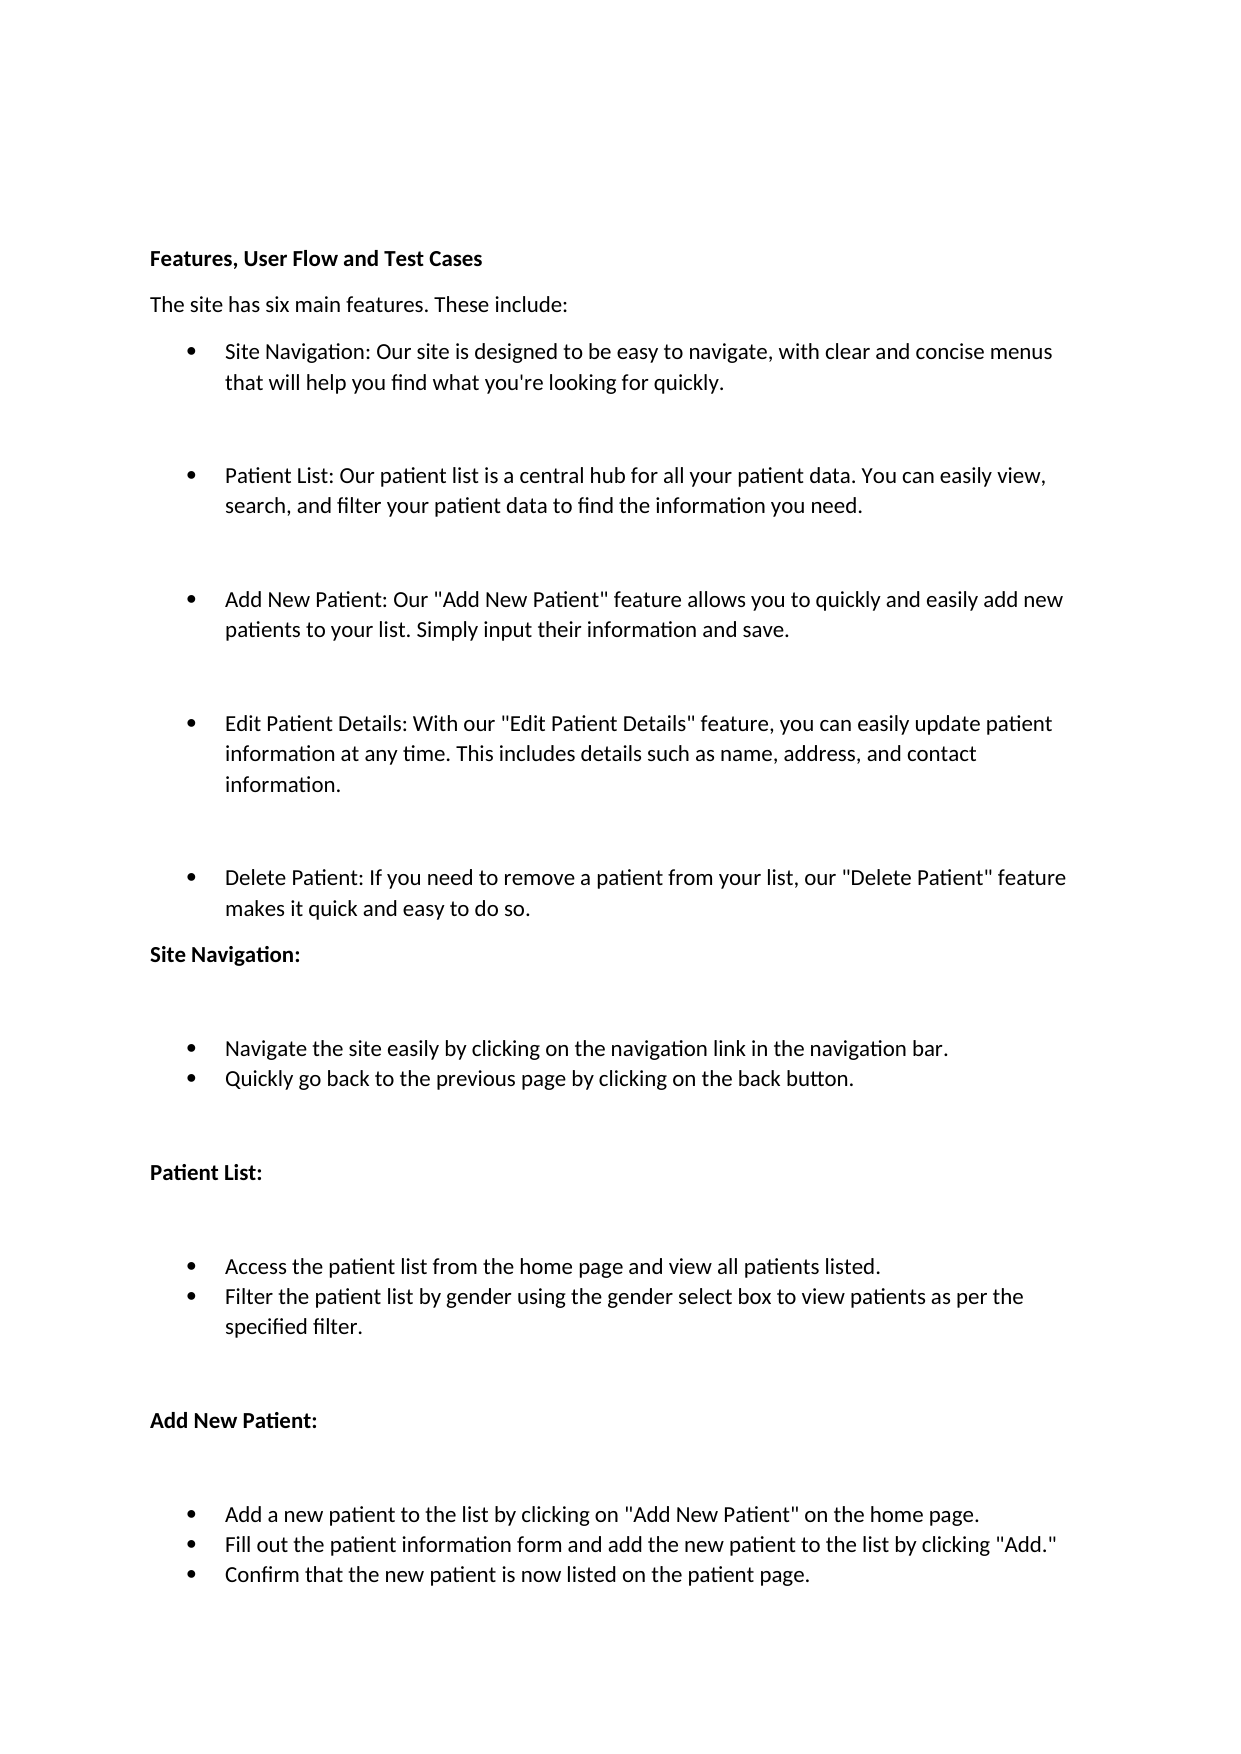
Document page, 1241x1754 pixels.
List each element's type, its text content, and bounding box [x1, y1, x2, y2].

text Add New Patient: [150, 1406, 1090, 1434]
list Add New Patient: Our "Add New Patient" feature allows you to quickly and easily add new patients to your list. Simply input their information and save. [187, 585, 1090, 644]
text The site has six main features. These include: [150, 291, 1090, 319]
text Patient List: [150, 1158, 1090, 1186]
list Add a new patient to the list by clicking on "Add New Patient" on the home page. [187, 1500, 1090, 1528]
list Access the patient list from the home page and view all patients listed. [187, 1252, 1090, 1280]
text Features, User Flow and Test Cases [150, 244, 1090, 272]
list Delete Patient: If you need to remove a patient from your list, our "Delete Patient" feature makes it quick and easy to do so. [187, 863, 1090, 922]
list Navigate the site easily by clicking on the navigation link in the navigation bar. [187, 1034, 1090, 1062]
list Edit Patient Details: With our "Edit Patient Details" feature, you can easily update patient information at any time. This includes details such as name, address, and contact information. [187, 709, 1090, 798]
list Site Navigation: Our site is designed to be easy to navigate, with clear and concise menus that will help you find what you're looking for quickly. [187, 337, 1090, 396]
list Fill out the patient information form and add the new patient to the list by clicking "Add." [187, 1530, 1090, 1558]
list Confirm that the new patient is now listed on the patient page. [187, 1560, 1090, 1588]
list Filter the patient list by gender using the gender select box to view patients as per the specified filter. [187, 1282, 1090, 1341]
list Patient List: Our patient list is a central hub for all your patient data. You can easily view, search, and filter your patient data to find the information you need. [187, 461, 1090, 520]
text Site Navigation: [150, 941, 1090, 969]
list Quickly go back to the previous page by clicking on the back button. [187, 1064, 1090, 1093]
